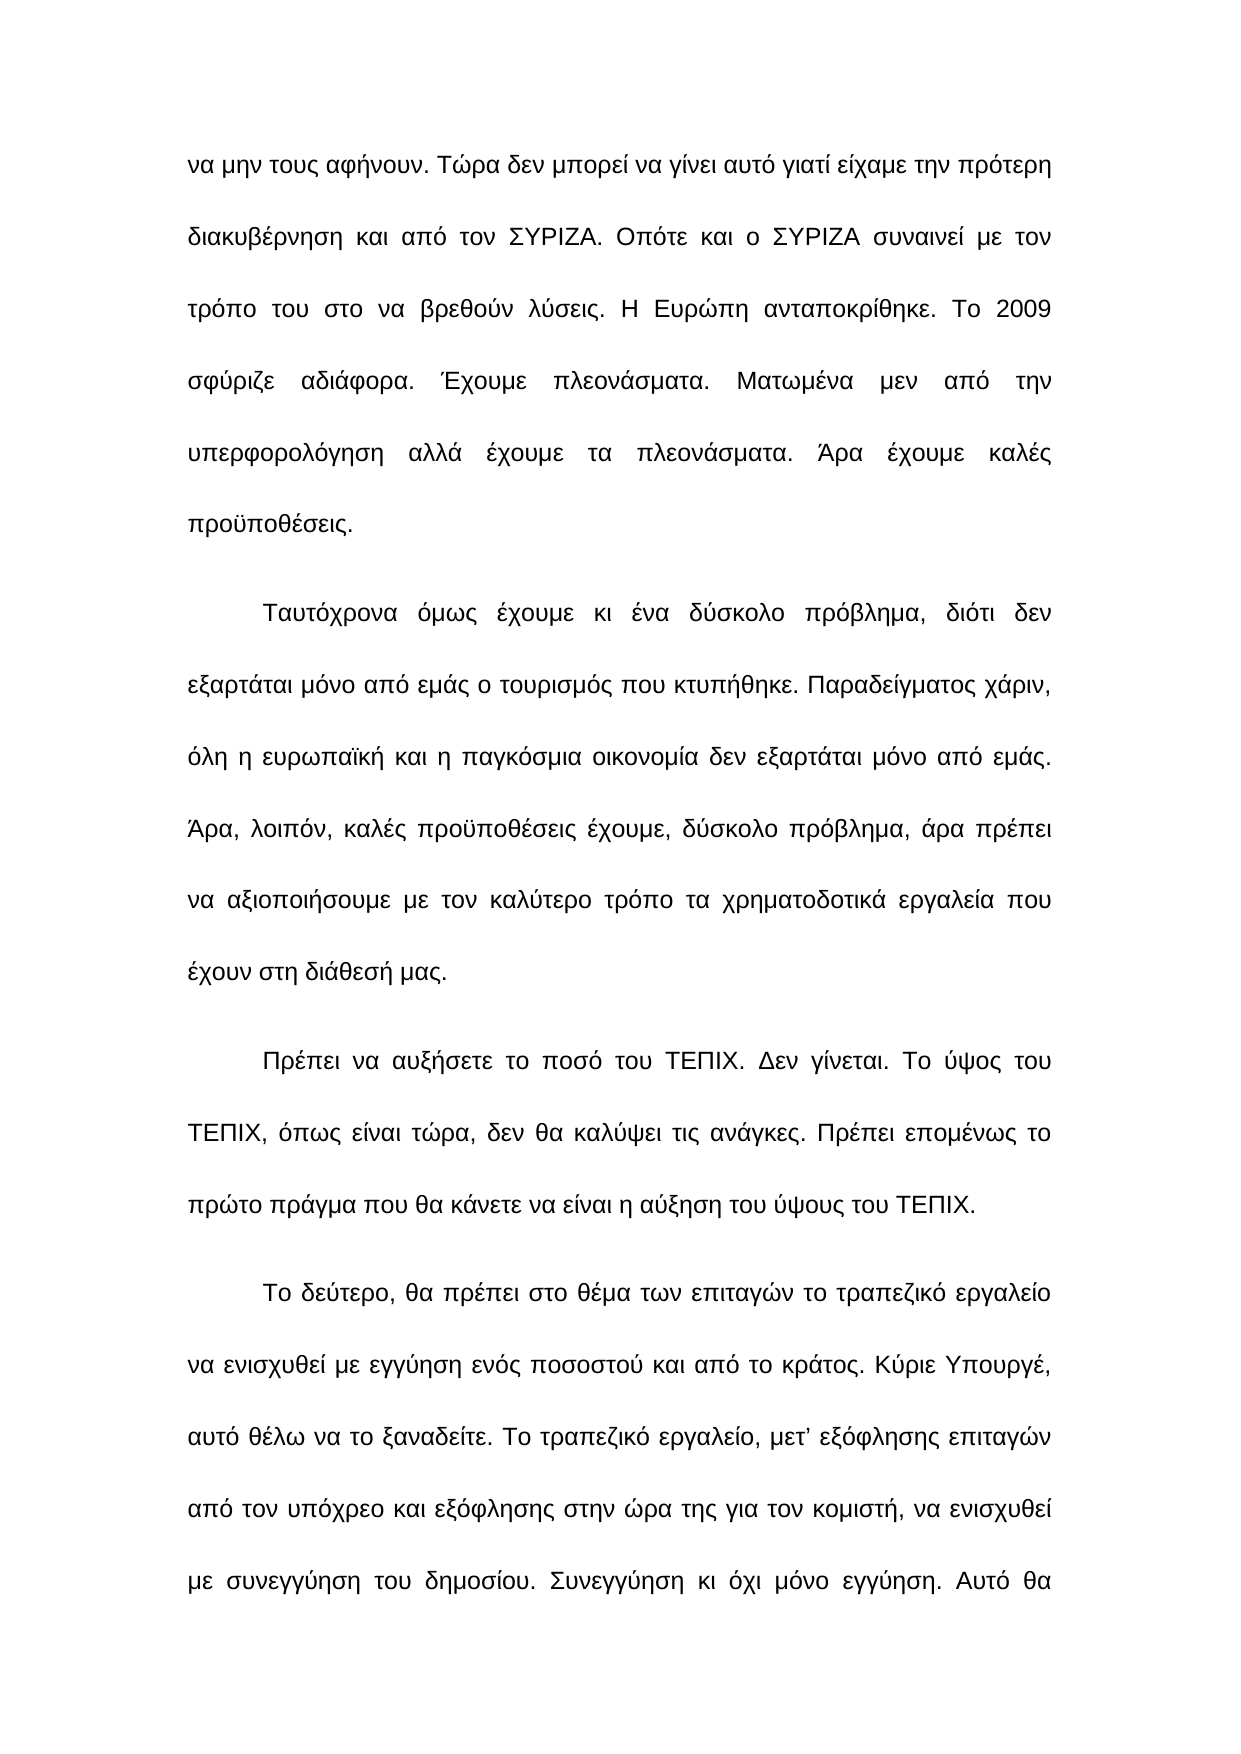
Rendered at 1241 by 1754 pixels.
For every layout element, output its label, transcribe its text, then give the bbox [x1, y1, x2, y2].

text Πρέπει να αυξήσετε το ποσό του ΤΕΠΙΧ. Δεν γίνεται. Το ύψος του ΤΕΠΙΧ, όπως είναι τώρα, δεν θα καλύψει τις ανάγκες. Πρέπει επομένως το πρώτο πράγμα που θα κάνετε να είναι η αύξηση του ύψους του ΤΕΠΙΧ. [187, 1046, 1053, 1218]
text Ταυτόχρονα όμως έχουμε κι ένα δύσκολο πρόβλημα, διότι δεν εξαρτάται μόνο από εμάς ο τουρισμός που κτυπήθηκε. Παραδείγματος χάριν, όλη η ευρωπαϊκή και η παγκόσμια οικονομία δεν εξαρτάται μόνο από εμάς. Άρα, λοιπόν, καλές προϋποθέσεις έχουμε, δύσκολο πρόβλημα, άρα πρέπει να αξιοποιήσουμε με τον καλύτερο τρόπο τα χρηματοδοτικά εργαλεία που έχουν στη διάθεσή μας. [187, 598, 1053, 986]
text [187, 150, 1053, 538]
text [187, 1278, 1053, 1594]
